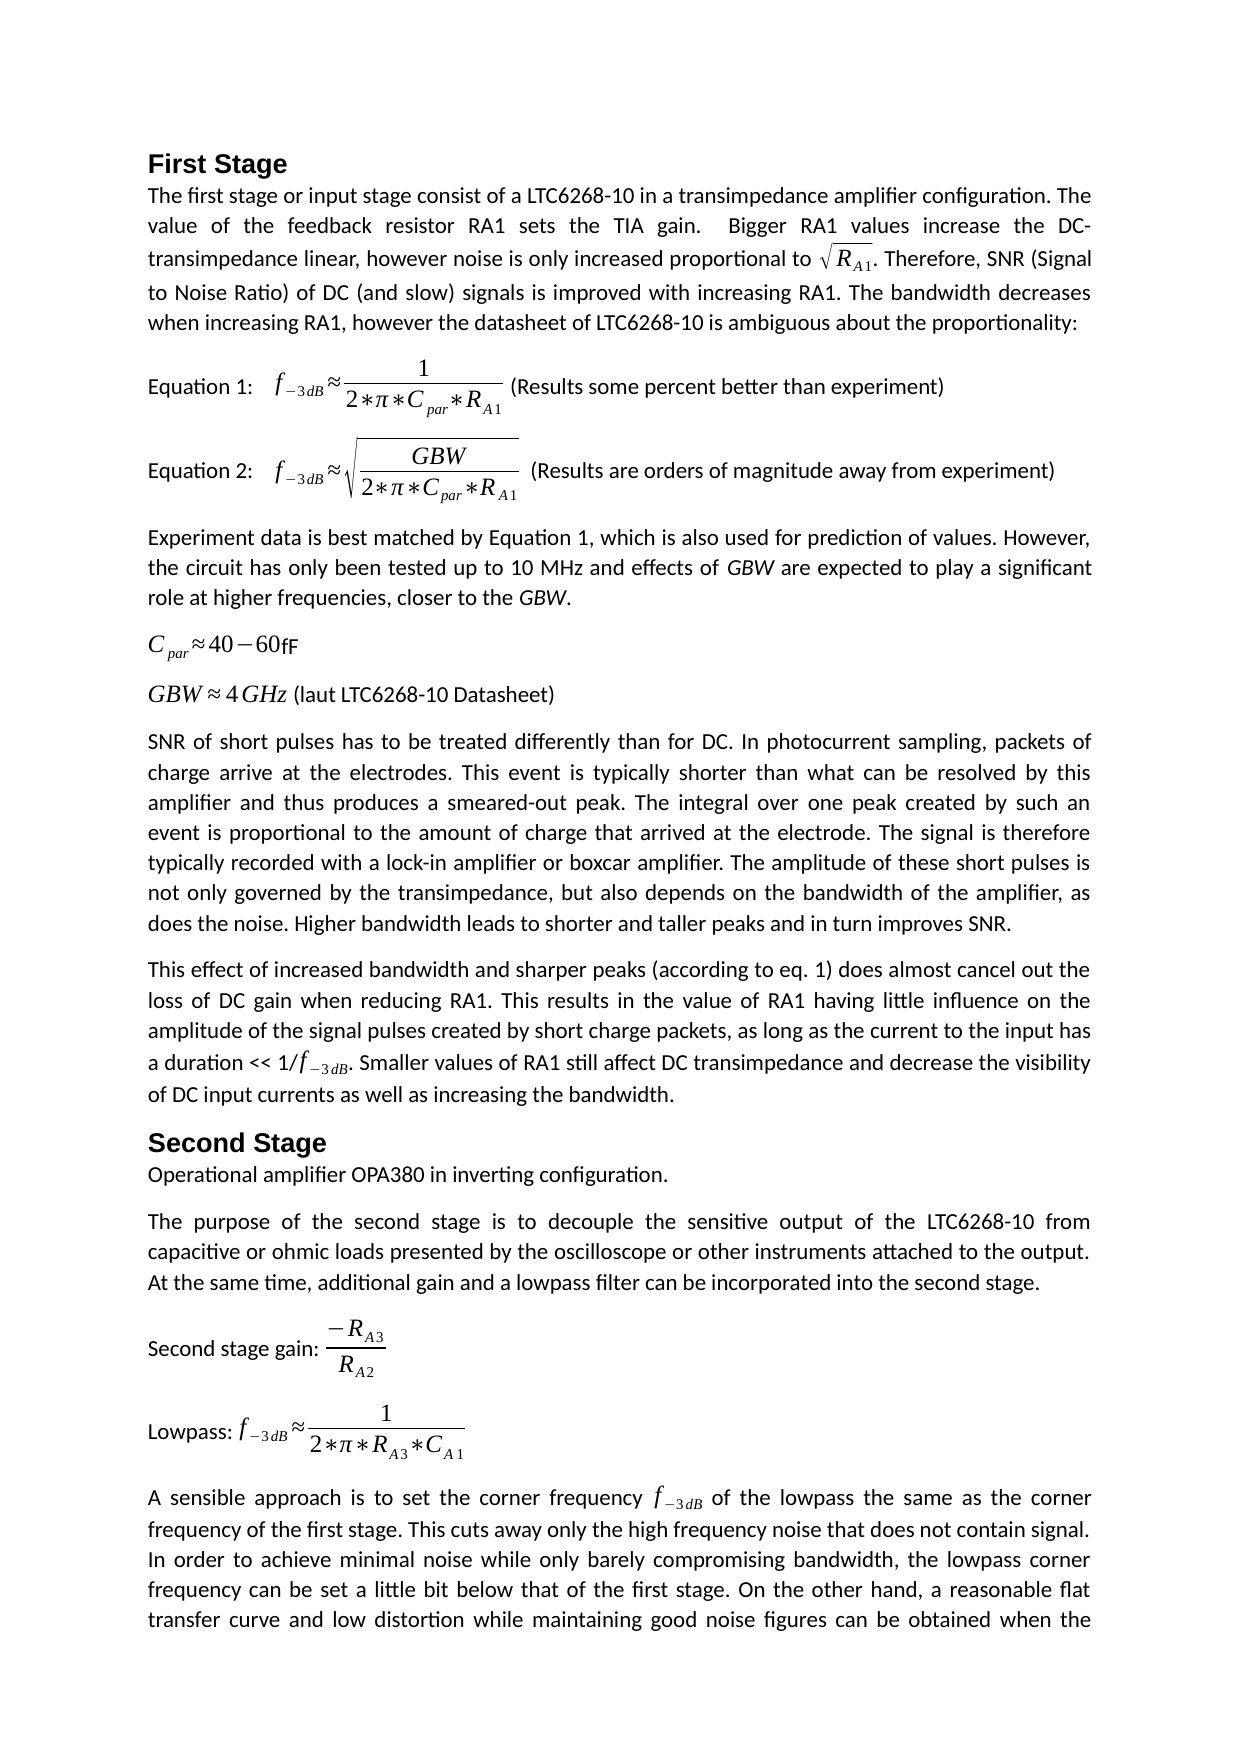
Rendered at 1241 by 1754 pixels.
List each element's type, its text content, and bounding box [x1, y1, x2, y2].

text Equation 2: (Results are orders of magnitude away from experiment) [148, 436, 1093, 504]
text (laut LTC6268-10 Datasheet) [148, 681, 1093, 709]
text The purpose of the second stage is to decouple the sensitive output of the LTC6268-10 from capacitive or ohmic loads presented by the oscilloscope or other instruments attached to the output. At the same time, additional gain and a lowpass filter can be incorporated into the second stage. [148, 1207, 1093, 1296]
text Lowpass: [148, 1400, 1093, 1462]
text SNR of short pulses has to be treated differently than for DC. In photocurrent sampling, packets of charge arrive at the electrodes. This event is typically shorter than what can be resolved by this amplifier and thus produces a smeared-out peak. The integral over one peak created by such an event is proportional to the amount of charge that arrived at the electrode. The signal is therefore typically recorded with a lock-in amplifier or boxcar amplifier. The amplitude of these short pulses is not only governed by the transimpedance, but also depends on the bandwidth of the amplifier, as does the noise. Higher bandwidth leads to shorter and taller peaks and in turn improves SNR. [148, 727, 1093, 937]
text Equation 1: (Results some percent better than experiment) [148, 355, 1093, 417]
subtitle First Stage [148, 148, 1093, 179]
subtitle Second Stage [148, 1127, 1093, 1158]
text Operational amplifier OPA380 in inverting configuration. [148, 1160, 1093, 1188]
text This effect of increased bandwidth and sharper peaks (according to eq. 1) does almost cancel out the loss of DC gain when reducing RA1. This results in the value of RA1 having little influence on the amplitude of the signal pulses created by short charge packets, as long as the current to the input has a duration << 1/. Smaller values of RA1 still affect DC transimpedance and decrease the visibility of DC input currents as well as increasing the bandwidth. [148, 956, 1093, 1108]
text fF [148, 630, 1093, 662]
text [148, 1481, 1093, 1633]
text Experiment data is best matched by Equation 1, which is also used for prediction of values. However, the circuit has only been tested up to 10 MHz and effects of GBW are expected to play a significant role at higher frequencies, closer to the GBW. [148, 523, 1093, 612]
text Second stage gain: [148, 1314, 1093, 1381]
text The first stage or input stage consist of a LTC6268-10 in a transimpedance amplifier configuration. The value of the feedback resistor RA1 sets the TIA gain. Bigger RA1 values increase the DC-transimpedance linear, however noise is only increased proportional to . Therefore, SNR (Signal to Noise Ratio) of DC (and slow) signals is improved with increasing RA1. The bandwidth decreases when increasing RA1, however the datasheet of LTC6268-10 is ambiguous about the proportionality: [148, 181, 1093, 336]
